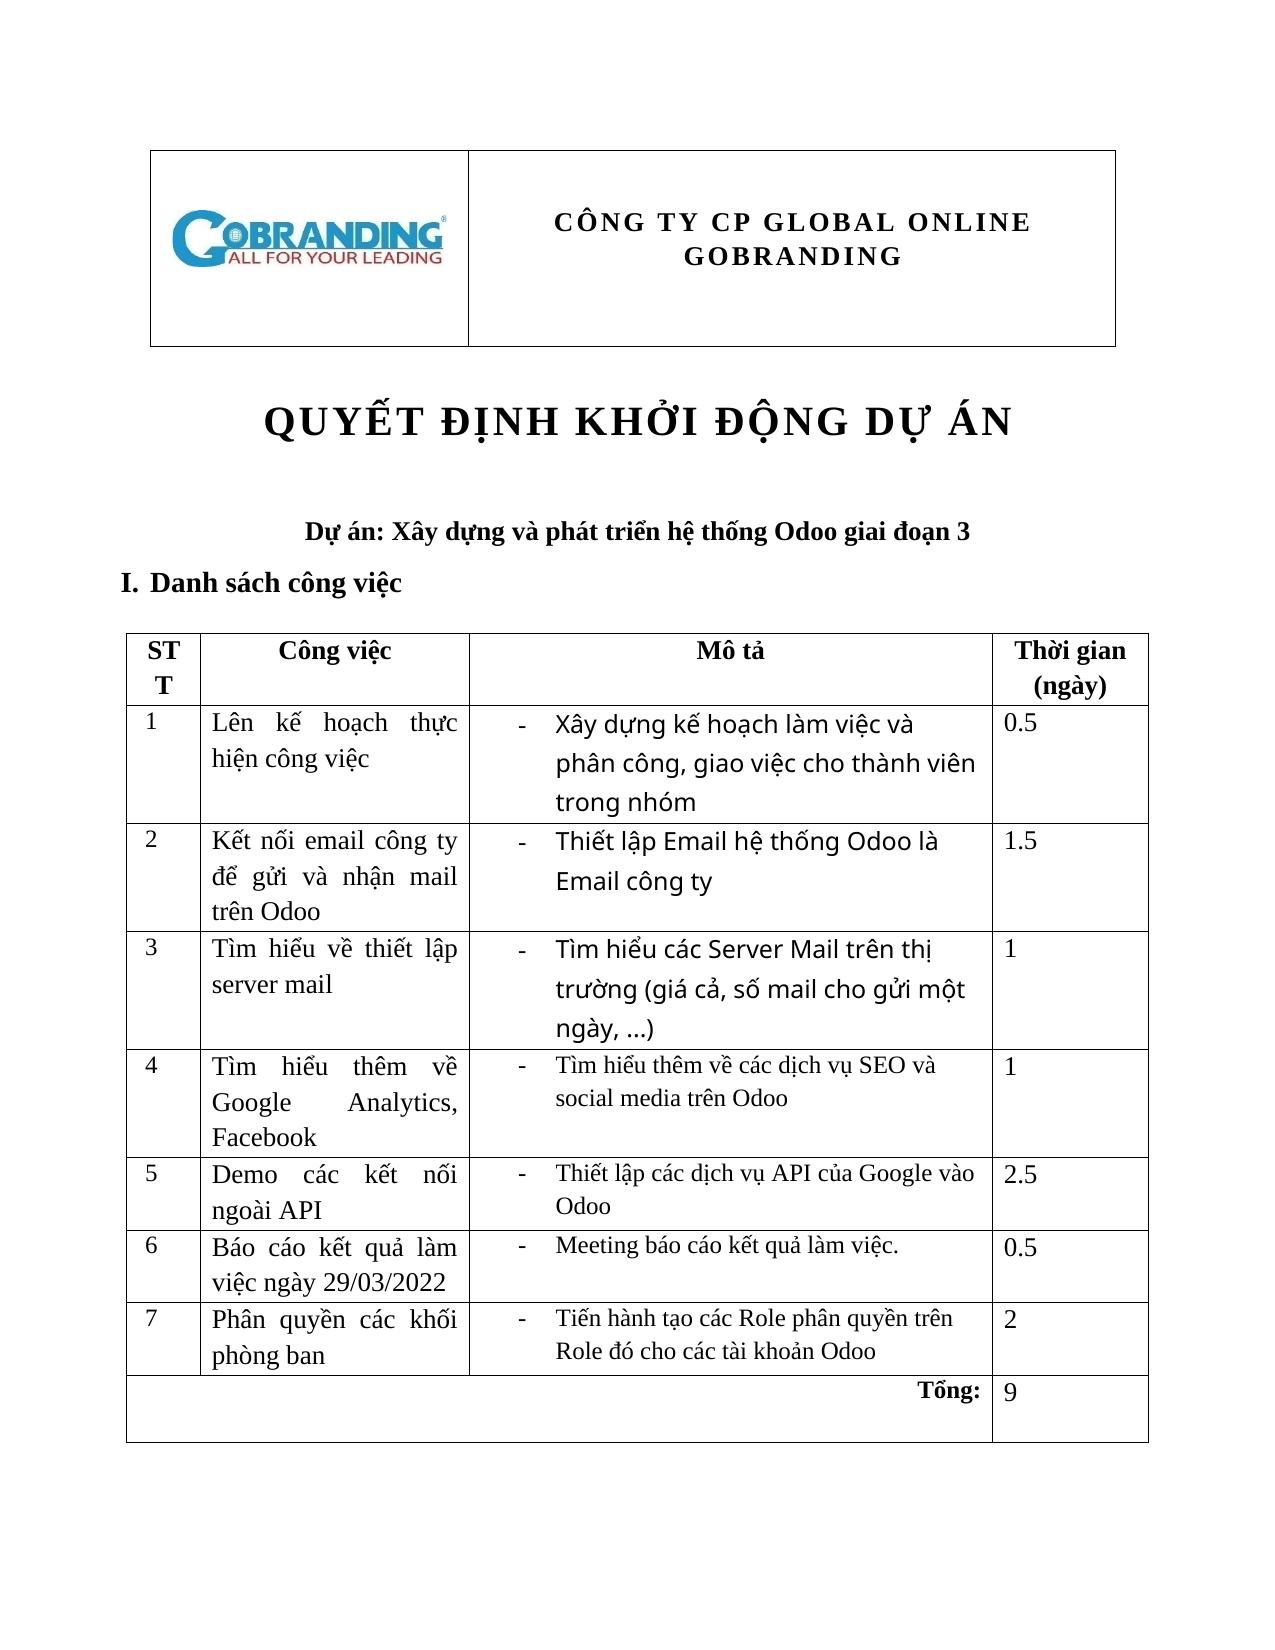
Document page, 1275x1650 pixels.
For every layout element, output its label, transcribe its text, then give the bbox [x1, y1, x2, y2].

table_cell Tiến hành tạo các Role phân quyền trên Role đó cho các tài khoản Odoo [470, 1303, 992, 1374]
table_cell [127, 1158, 200, 1229]
table_cell 0.5 [993, 706, 1148, 823]
table_header Mô tả [470, 634, 992, 705]
table_header Thời gian (ngày) [993, 634, 1148, 705]
table_cell 2.5 [993, 1158, 1148, 1229]
table_cell Lên kế hoạch thực hiện công việc [201, 706, 469, 823]
picture [172, 210, 447, 267]
table_header Công việc [201, 634, 469, 705]
table_cell 2 [993, 1303, 1148, 1374]
table_cell Tìm hiểu thêm về Google Analytics, Facebook [201, 1050, 469, 1157]
table_header CÔNG TY CP GLOBAL ONLINE GOBRANDING [469, 151, 1115, 346]
table_cell Demo các kết nối ngoài API [201, 1158, 469, 1229]
table_cell Kết nối email công ty để gửi và nhận mail trên Odoo [201, 824, 469, 931]
table_cell Xây dựng kế hoạch làm việc và phân công, giao việc cho thành viên trong nhóm [470, 706, 992, 823]
table_cell [127, 1050, 200, 1157]
table_cell Báo cáo kết quả làm việc ngày 29/03/2022 [201, 1231, 469, 1302]
table_cell [127, 1303, 200, 1374]
table_cell Tìm hiểu thêm về các dịch vụ SEO và social media trên Odoo [470, 1050, 992, 1157]
table_cell Thiết lập Email hệ thống Odoo là Email công ty [470, 824, 992, 931]
table_cell 0.5 [993, 1231, 1148, 1302]
table_cell Tổng: [127, 1376, 992, 1442]
table_cell Tìm hiểu các Server Mail trên thị trường (giá cả, số mail cho gửi một ngày, ...) [470, 932, 992, 1049]
table_cell Meeting báo cáo kết quả làm việc. [470, 1231, 992, 1302]
table_cell [127, 824, 200, 931]
table_header STT [127, 634, 200, 705]
table_cell 1 [993, 1050, 1148, 1157]
table_cell 1.5 [993, 824, 1148, 931]
table_cell 1 [993, 932, 1148, 1049]
text Dự án: Xây dựng và phát triển hệ thống Odoo giai đoạn 3 [150, 515, 1125, 547]
text QUYẾT ĐỊNH KHỞI ĐỘNG DỰ ÁN [150, 397, 1125, 445]
table_cell Thiết lập các dịch vụ API của Google vào Odoo [470, 1158, 992, 1229]
table_cell [127, 706, 200, 823]
table_cell Phân quyền các khối phòng ban [201, 1303, 469, 1374]
table_cell [127, 1231, 200, 1302]
table_cell 9 [993, 1376, 1148, 1442]
table_cell [127, 932, 200, 1049]
table_cell Tìm hiểu về thiết lập server mail [201, 932, 469, 1049]
table_header [151, 151, 468, 346]
list Danh sách công việc [120, 566, 1125, 599]
